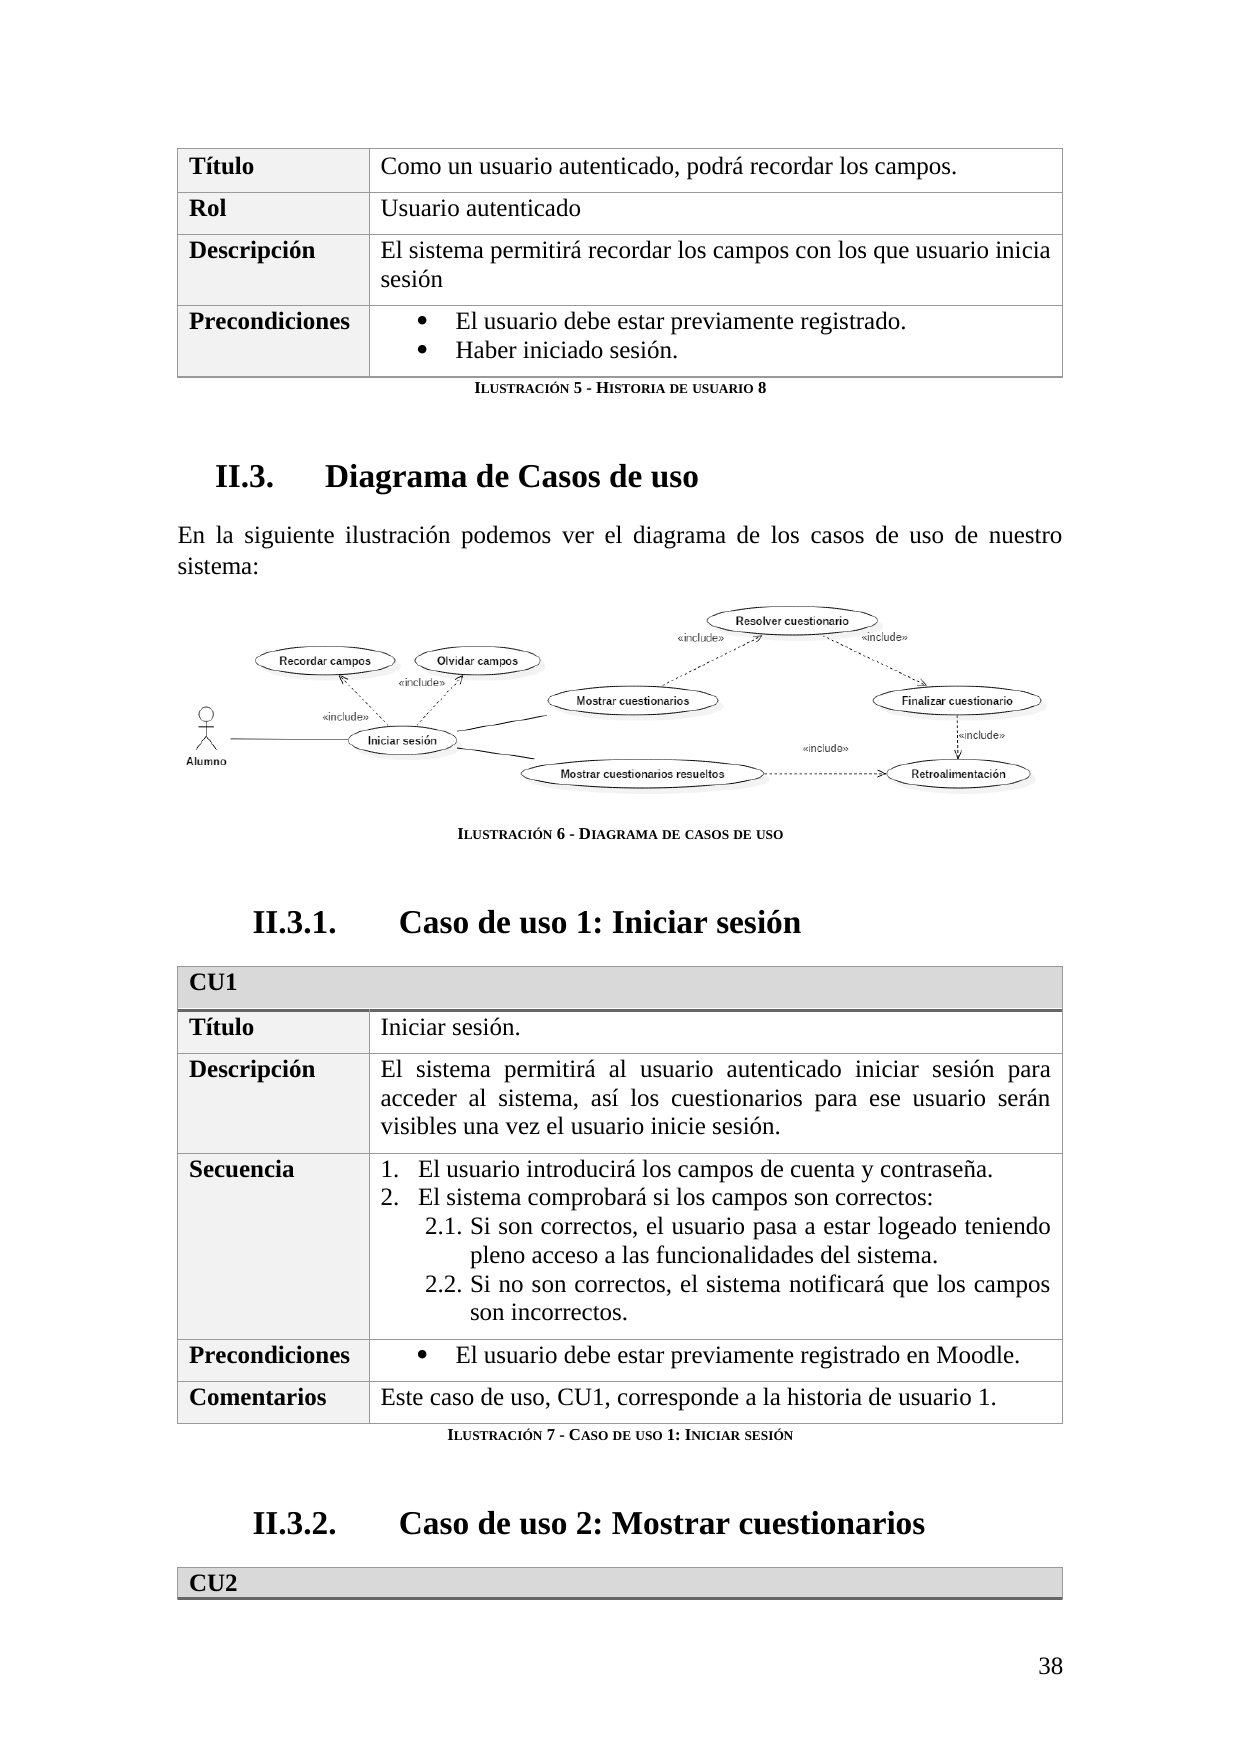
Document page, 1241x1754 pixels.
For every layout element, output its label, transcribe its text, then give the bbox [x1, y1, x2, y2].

text Ilustración 7 - Caso de uso 1: Iniciar sesión [177, 1424, 1063, 1443]
table_cell Rol [178, 193, 369, 234]
subtitle Caso de uso 2: Mostrar cuestionarios [252, 1504, 1063, 1542]
table_cell Título [178, 149, 369, 192]
picture [177, 582, 1063, 809]
table_cell Descripción [178, 1054, 369, 1153]
text Ilustración 5 - Historia de usuario 8 [177, 378, 1063, 397]
table_cell El sistema permitirá al usuario autenticado iniciar sesión para acceder al sistema, así los cuestionarios para ese usuario serán visibles una vez el usuario inicie sesión. [370, 1054, 1062, 1153]
table_cell Precondiciones [178, 306, 369, 376]
table_cell El usuario debe estar previamente registrado en Moodle. [370, 1340, 1062, 1381]
table_cell Iniciar sesión. [370, 1012, 1062, 1053]
table_cell Descripción [178, 235, 369, 305]
table_header CU2 [178, 1568, 1062, 1597]
subtitle Diagrama de Casos de uso [215, 457, 1063, 495]
text En la siguiente ilustración podemos ver el diagrama de los casos de uso de nuestro sistema: [177, 520, 1063, 582]
table_cell Como un usuario autenticado, podrá recordar los campos. [370, 149, 1062, 192]
table_cell Secuencia [178, 1154, 369, 1339]
table_cell El usuario debe estar previamente registrado. Haber iniciado sesión. [370, 306, 1062, 376]
table_cell Comentarios [178, 1382, 369, 1423]
text Ilustración 6 - Diagrama de casos de uso [177, 823, 1063, 843]
table_cell El usuario introducirá los campos de cuenta y contraseña. El sistema comprobará si los campos son correctos: Si son correctos, el usuario pasa a estar logeado teniendo pleno acceso a las funcionalidades del sistema. Si no son correctos, el sistema notificará que los campos son incorrectos. [370, 1154, 1062, 1339]
table_cell Este caso de uso, CU1, corresponde a la historia de usuario 1. [370, 1382, 1062, 1423]
subtitle Caso de uso 1: Iniciar sesión [252, 903, 1063, 941]
table_header CU1 [178, 967, 1062, 1008]
table_cell Título [178, 1012, 369, 1053]
table_cell El sistema permitirá recordar los campos con los que usuario inicia sesión [370, 235, 1062, 305]
table_cell Precondiciones [178, 1340, 369, 1381]
table_cell Usuario autenticado [370, 193, 1062, 234]
